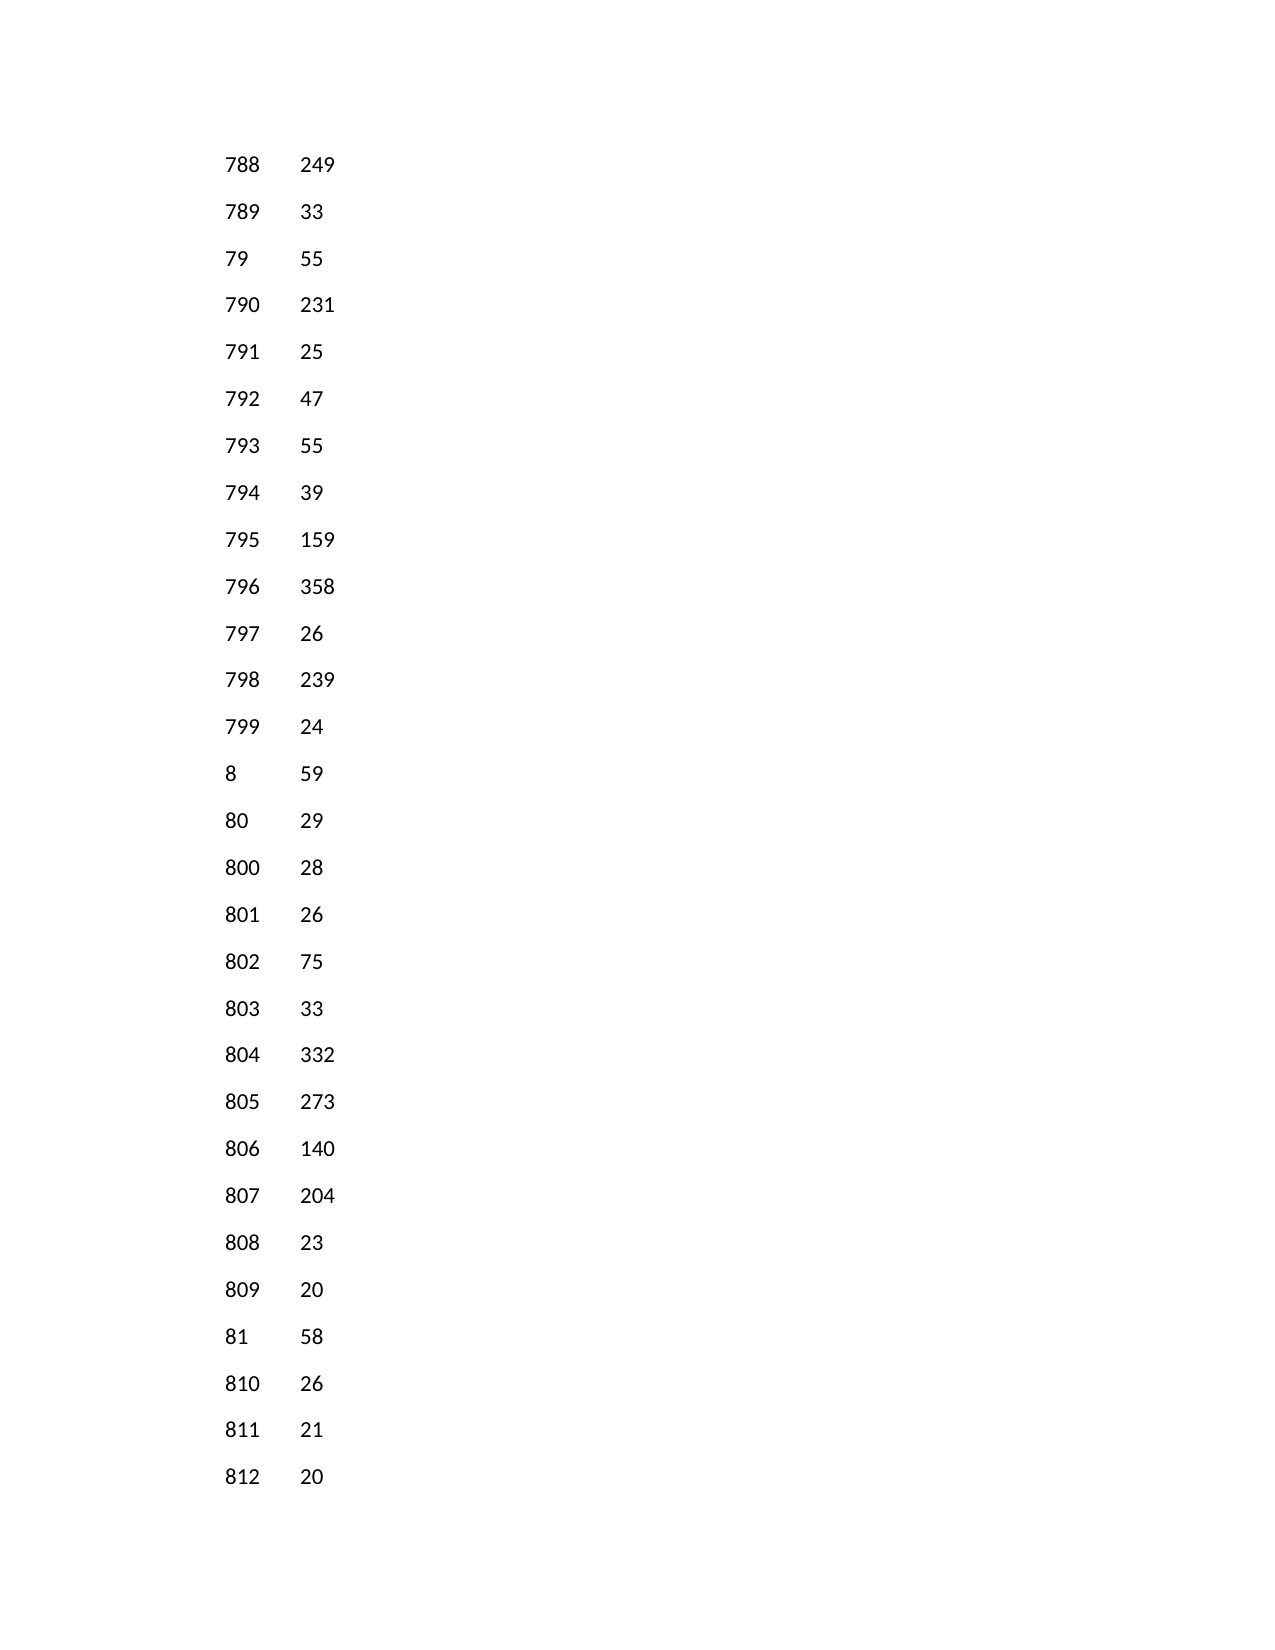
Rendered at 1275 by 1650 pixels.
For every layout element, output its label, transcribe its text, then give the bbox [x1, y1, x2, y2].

text 792 47 [150, 384, 1125, 412]
text 812 20 [150, 1462, 1125, 1491]
text 81 58 [150, 1322, 1125, 1350]
text 809 20 [150, 1275, 1125, 1303]
text 794 39 [150, 478, 1125, 506]
text 79 55 [150, 244, 1125, 272]
text 806 140 [150, 1134, 1125, 1162]
text 811 21 [150, 1416, 1125, 1444]
text 800 28 [150, 853, 1125, 881]
text 797 26 [150, 619, 1125, 647]
text 789 33 [150, 197, 1125, 225]
text 801 26 [150, 900, 1125, 928]
text 80 29 [150, 806, 1125, 834]
text 805 273 [150, 1087, 1125, 1116]
text 796 358 [150, 572, 1125, 600]
text 807 204 [150, 1181, 1125, 1209]
text 795 159 [150, 525, 1125, 553]
text 810 26 [150, 1369, 1125, 1397]
text 788 249 [150, 150, 1125, 178]
text 799 24 [150, 712, 1125, 741]
text 791 25 [150, 337, 1125, 366]
text 790 231 [150, 291, 1125, 319]
text 793 55 [150, 431, 1125, 459]
text 808 23 [150, 1228, 1125, 1256]
text 802 75 [150, 947, 1125, 975]
text 798 239 [150, 666, 1125, 694]
text 804 332 [150, 1041, 1125, 1069]
text 803 33 [150, 994, 1125, 1022]
text 8 59 [150, 759, 1125, 787]
